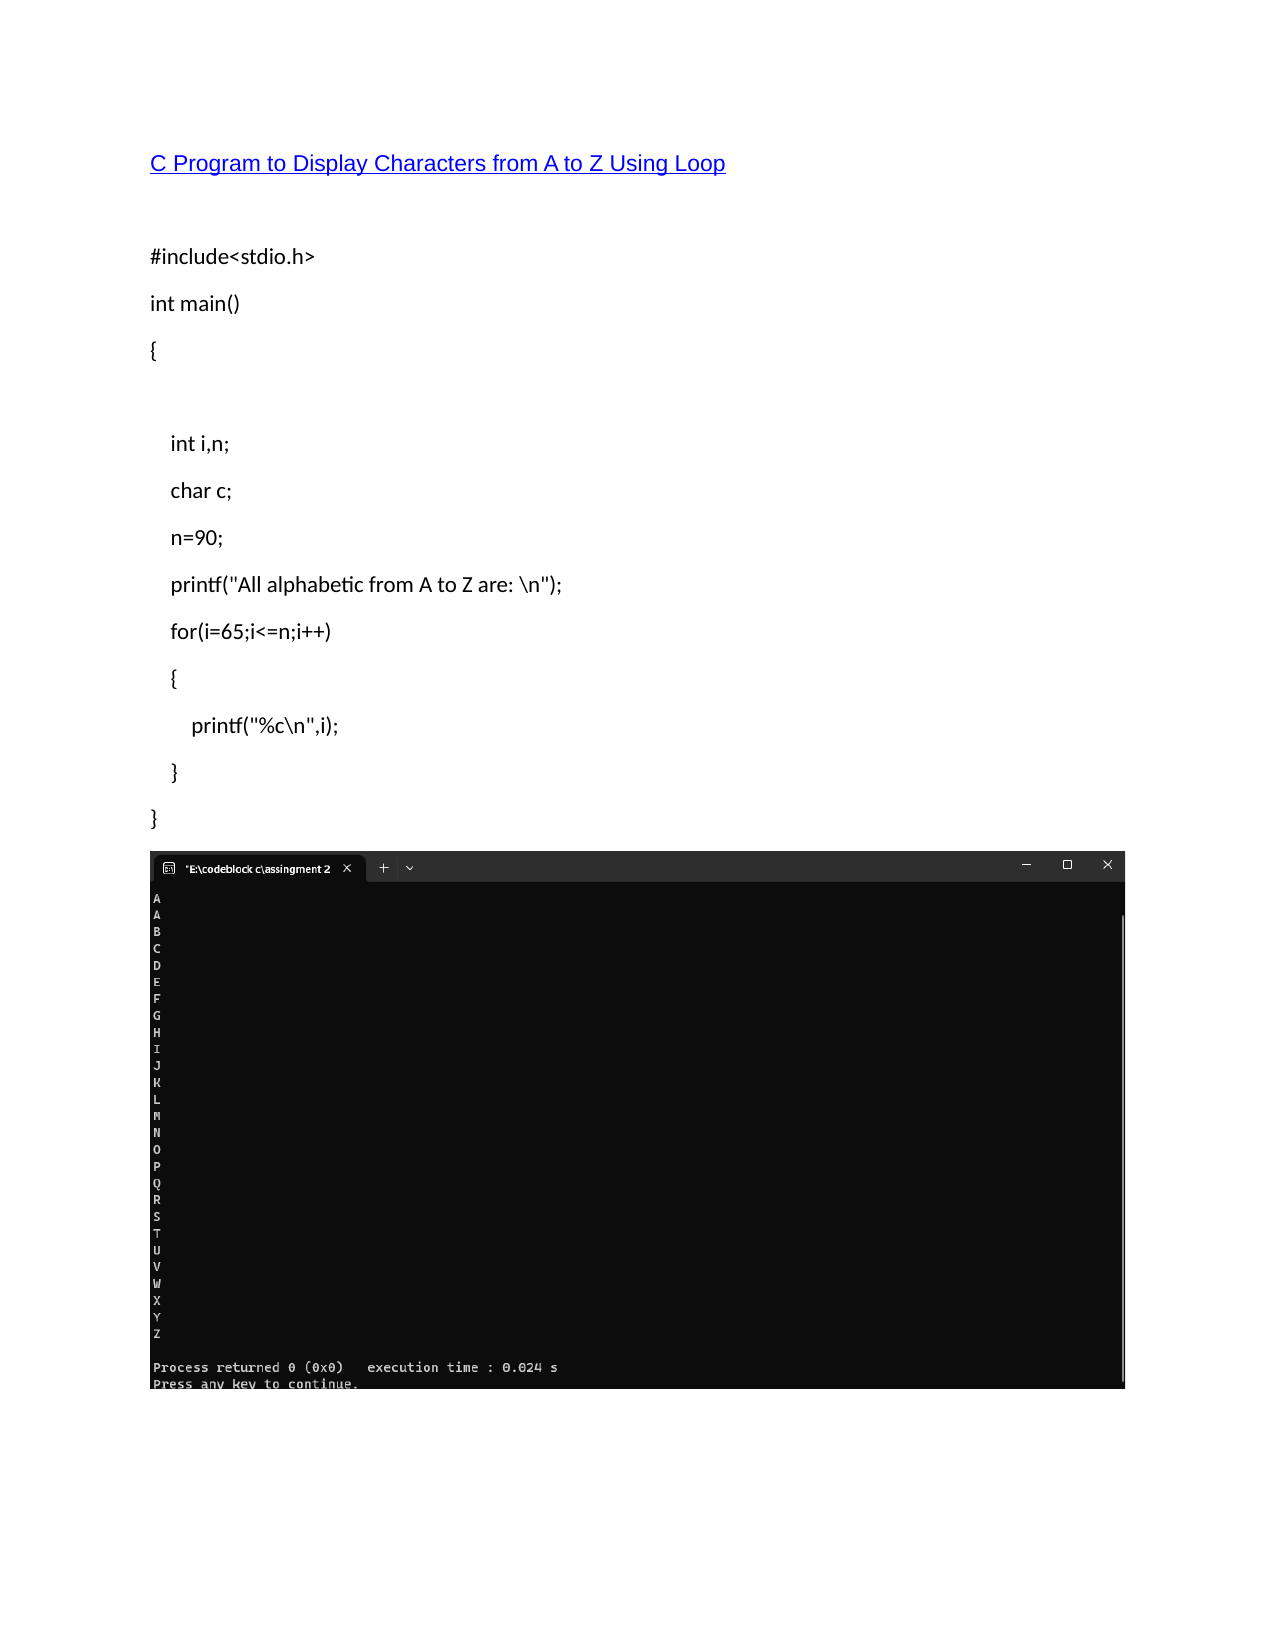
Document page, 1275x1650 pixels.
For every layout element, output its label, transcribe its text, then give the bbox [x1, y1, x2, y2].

text int i,n; [150, 429, 1125, 457]
text printf("All alphabetic from A to Z are: \n"); [150, 570, 1125, 598]
text char c; [150, 476, 1125, 504]
text n=90; [150, 523, 1125, 551]
text { [150, 336, 1125, 364]
text C Program to Display Characters from A to Z Using Loop [150, 150, 1125, 176]
text for(i=65;i<=n;i++) [150, 617, 1125, 645]
text } [150, 758, 1125, 786]
text #include<stdio.h> [150, 242, 1125, 270]
picture [150, 851, 1125, 1389]
text int main() [150, 289, 1125, 317]
text printf("%c\n",i); [150, 711, 1125, 739]
text { [150, 664, 1125, 692]
text } [150, 804, 1125, 832]
